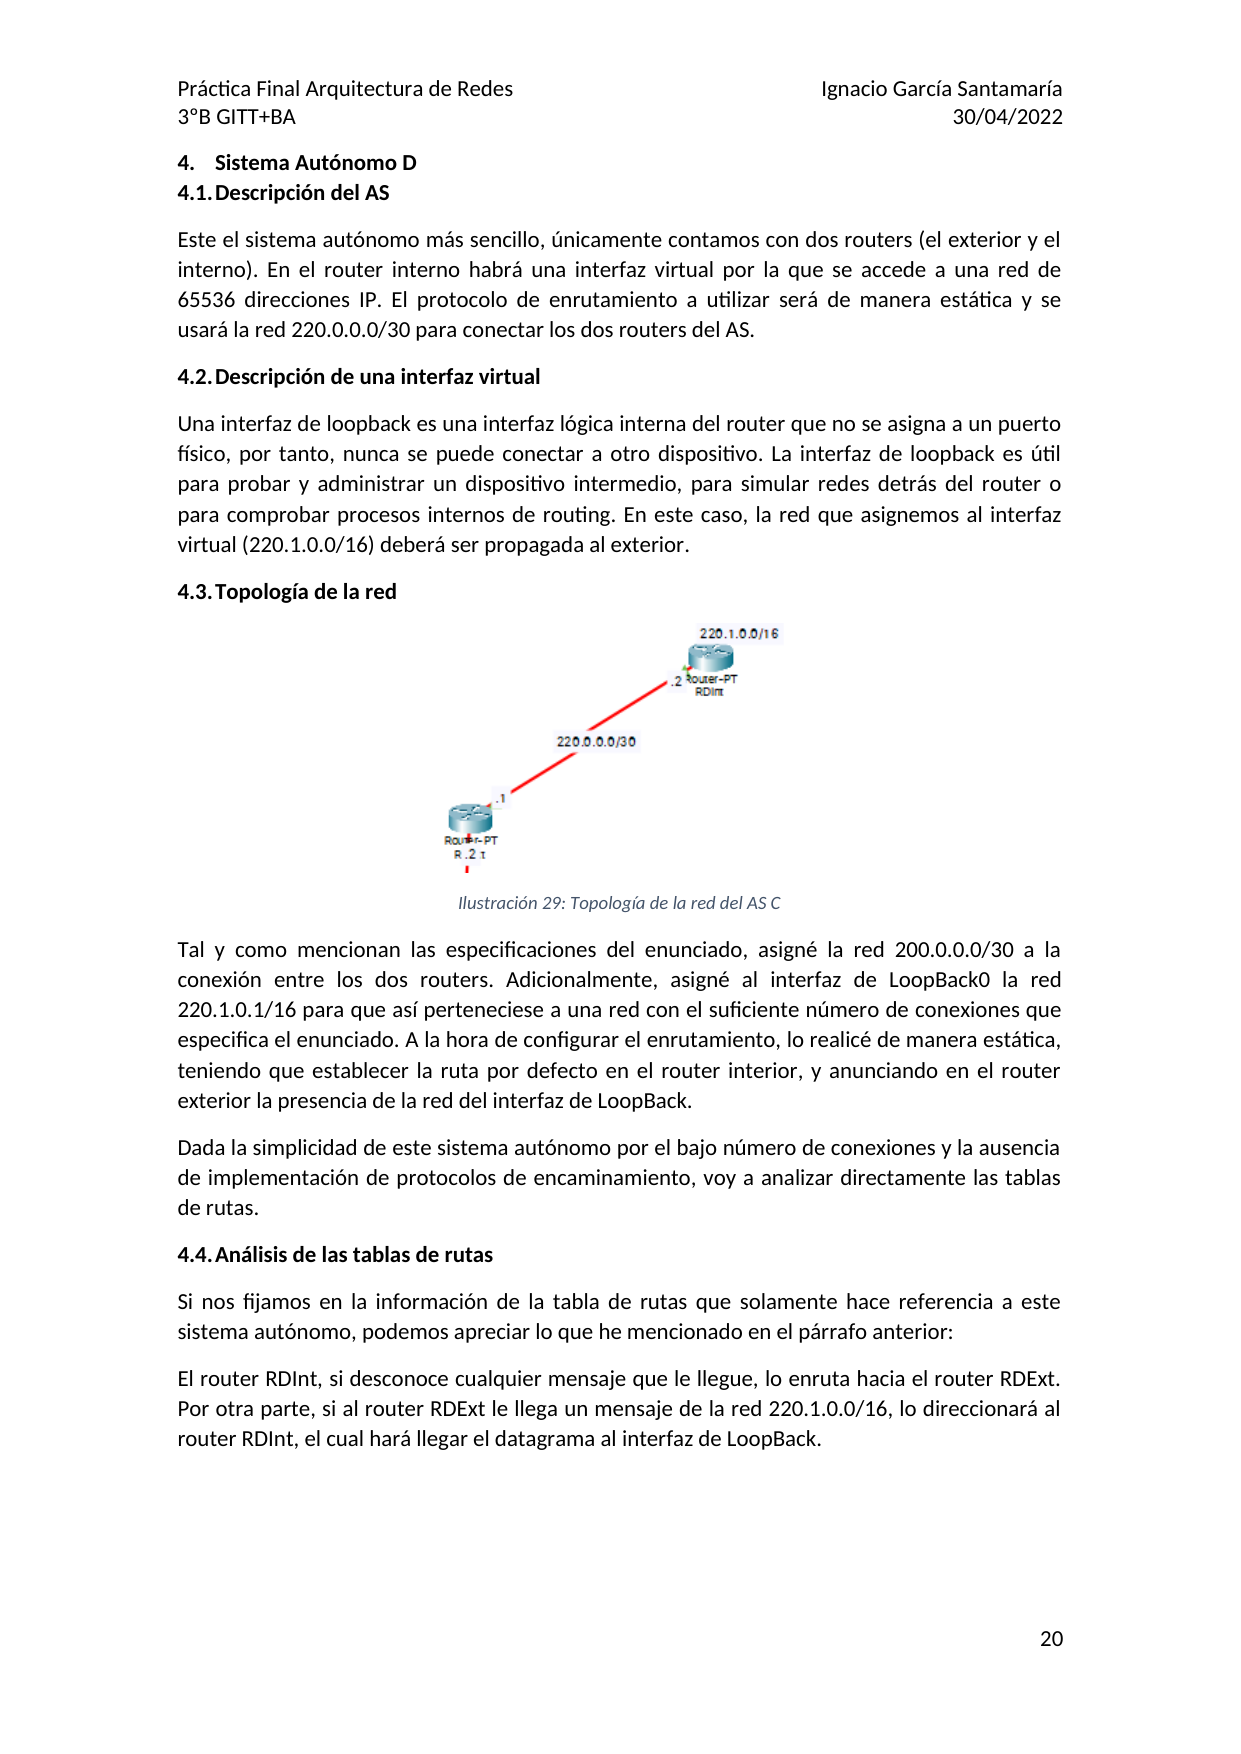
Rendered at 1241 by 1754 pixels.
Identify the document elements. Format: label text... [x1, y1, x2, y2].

text Este el sistema autónomo más sencillo, únicamente contamos con dos routers (el exterior y el interno). En el router interno habrá una interfaz virtual por la que se accede a una red de 65536 direcciones IP. El protocolo de enrutamiento a utilizar será de manera estática y se usará la red 220.0.0.0/30 para conectar los dos routers del AS. [177, 225, 1063, 343]
list Sistema Autónomo D [177, 148, 1063, 176]
text El router RDInt, si desconoce cualquier mensaje que le llegue, lo enruta hacia el router RDExt. Por otra parte, si al router RDExt le llega un mensaje de la red 220.1.0.0/16, lo direccionará al router RDInt, el cual hará llegar el datagrama al interfaz de LoopBack. [177, 1364, 1063, 1452]
text Tal y como mencionan las especificaciones del enunciado, asigné la red 200.0.0.0/30 a la conexión entre los dos routers. Adicionalmente, asigné al interfaz de LoopBack0 la red 220.1.0.1/16 para que así perteneciese a una red con el suficiente número de conexiones que especifica el enunciado. A la hora de configurar el enrutamiento, lo realicé de manera estática, teniendo que establecer la ruta por defecto en el router interior, y anunciando en el router exterior la presencia de la red del interfaz de LoopBack. [177, 935, 1063, 1114]
list Descripción de una interfaz virtual [177, 362, 1063, 390]
text Dada la simplicidad de este sistema autónomo por el bajo número de conexiones y la ausencia de implementación de protocolos de encaminamiento, voy a analizar directamente las tablas de rutas. [177, 1133, 1063, 1221]
text Si nos fijamos en la información de la tabla de rutas que solamente hace referencia a este sistema autónomo, podemos apreciar lo que he mencionado en el párrafo anterior: [177, 1287, 1063, 1345]
list Descripción del AS [177, 178, 1063, 206]
list Topología de la red [177, 577, 1063, 605]
list Análisis de las tablas de rutas [177, 1240, 1063, 1268]
text Una interfaz de loopback es una interfaz lógica interna del router que no se asigna a un puerto físico, por tanto, nunca se puede conectar a otro dispositivo. La interfaz de loopback es útil para probar y administrar un dispositivo intermedio, para simular redes detrás del router o para comprobar procesos internos de routing. En este caso, la red que asignemos al interfaz virtual (220.1.0.0/16) deberá ser propagada al exterior. [177, 409, 1063, 558]
picture [442, 623, 798, 873]
